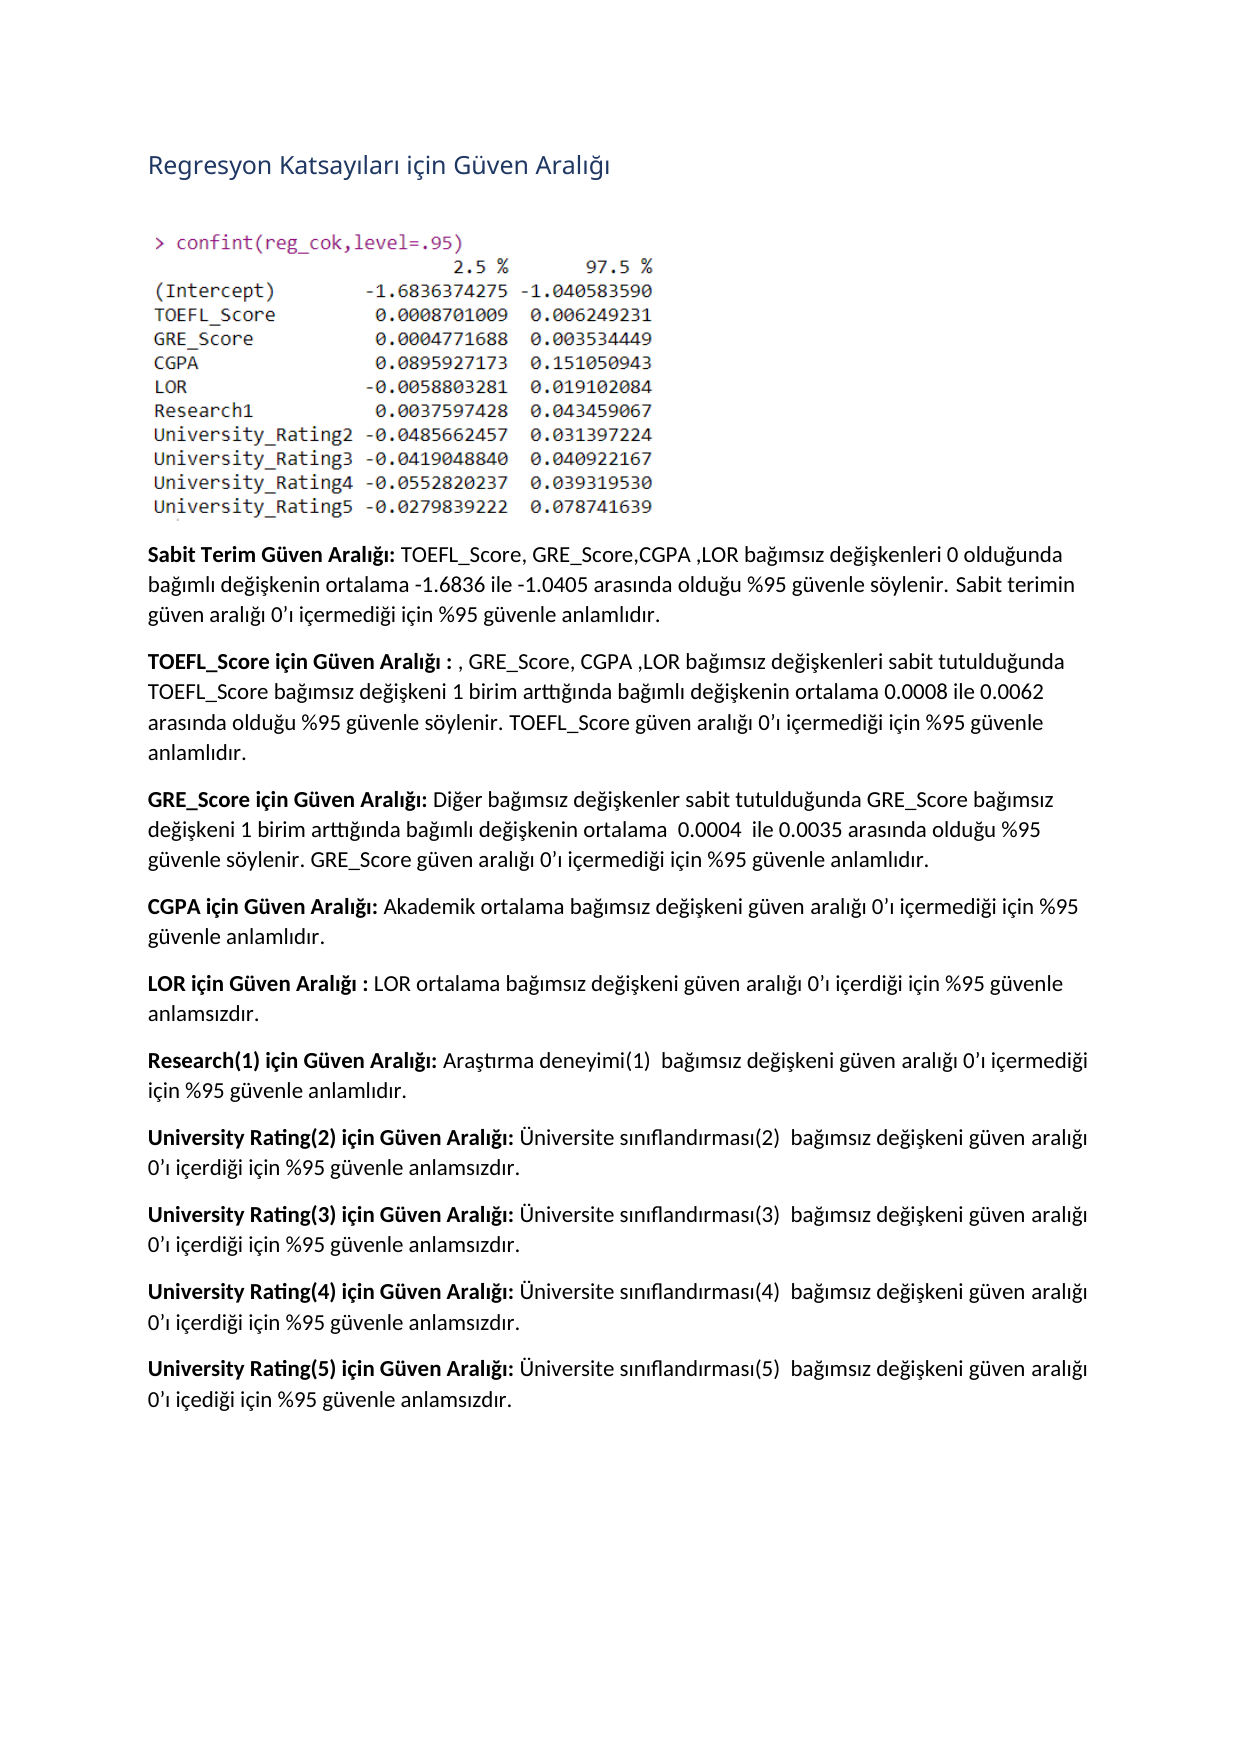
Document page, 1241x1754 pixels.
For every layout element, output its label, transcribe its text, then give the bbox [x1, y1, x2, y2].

text University Rating(2) için Güven Aralığı: Üniversite sınıflandırması(2) bağımsız değişkeni güven aralığı 0’ı içerdiği için %95 güvenle anlamsızdır. [148, 1123, 1093, 1181]
subtitle Regresyon Katsayıları için Güven Aralığı [148, 148, 1093, 182]
text University Rating(4) için Güven Aralığı: Üniversite sınıflandırması(4) bağımsız değişkeni güven aralığı 0’ı içerdiği için %95 güvenle anlamsızdır. [148, 1277, 1093, 1336]
text TOEFL_Score için Güven Aralığı : , GRE_Score, CGPA ,LOR bağımsız değişkenleri sabit tutulduğunda TOEFL_Score bağımsız değişkeni 1 birim arttığında bağımlı değişkenin ortalama 0.0008 ile 0.0062 arasında olduğu %95 güvenle söylenir. TOEFL_Score güven aralığı 0’ı içermediği için %95 güvenle anlamlıdır. [148, 647, 1093, 766]
picture [147, 231, 671, 521]
text Research(1) için Güven Aralığı: Araştırma deneyimi(1) bağımsız değişkeni güven aralığı 0’ı içermediği için %95 güvenle anlamlıdır. [148, 1046, 1093, 1104]
text GRE_Score için Güven Aralığı: Diğer bağımsız değişkenler sabit tutulduğunda GRE_Score bağımsız değişkeni 1 birim arttığında bağımlı değişkenin ortalama 0.0004 ile 0.0035 arasında olduğu %95 güvenle söylenir. GRE_Score güven aralığı 0’ı içermediği için %95 güvenle anlamlıdır. [148, 785, 1093, 873]
text CGPA için Güven Aralığı: Akademik ortalama bağımsız değişkeni güven aralığı 0’ı içermediği için %95 güvenle anlamlıdır. [148, 892, 1093, 950]
text University Rating(3) için Güven Aralığı: Üniversite sınıflandırması(3) bağımsız değişkeni güven aralığı 0’ı içerdiği için %95 güvenle anlamsızdır. [148, 1200, 1093, 1258]
text LOR için Güven Aralığı : LOR ortalama bağımsız değişkeni güven aralığı 0’ı içerdiği için %95 güvenle anlamsızdır. [148, 969, 1093, 1027]
text Sabit Terim Güven Aralığı: TOEFL_Score, GRE_Score,CGPA ,LOR bağımsız değişkenleri 0 olduğunda bağımlı değişkenin ortalama -1.6836 ile -1.0405 arasında olduğu %95 güvenle söylenir. Sabit terimin güven aralığı 0’ı içermediği için %95 güvenle anlamlıdır. [148, 540, 1093, 628]
text University Rating(5) için Güven Aralığı: Üniversite sınıflandırması(5) bağımsız değişkeni güven aralığı 0’ı içediği için %95 güvenle anlamsızdır. [148, 1354, 1093, 1413]
